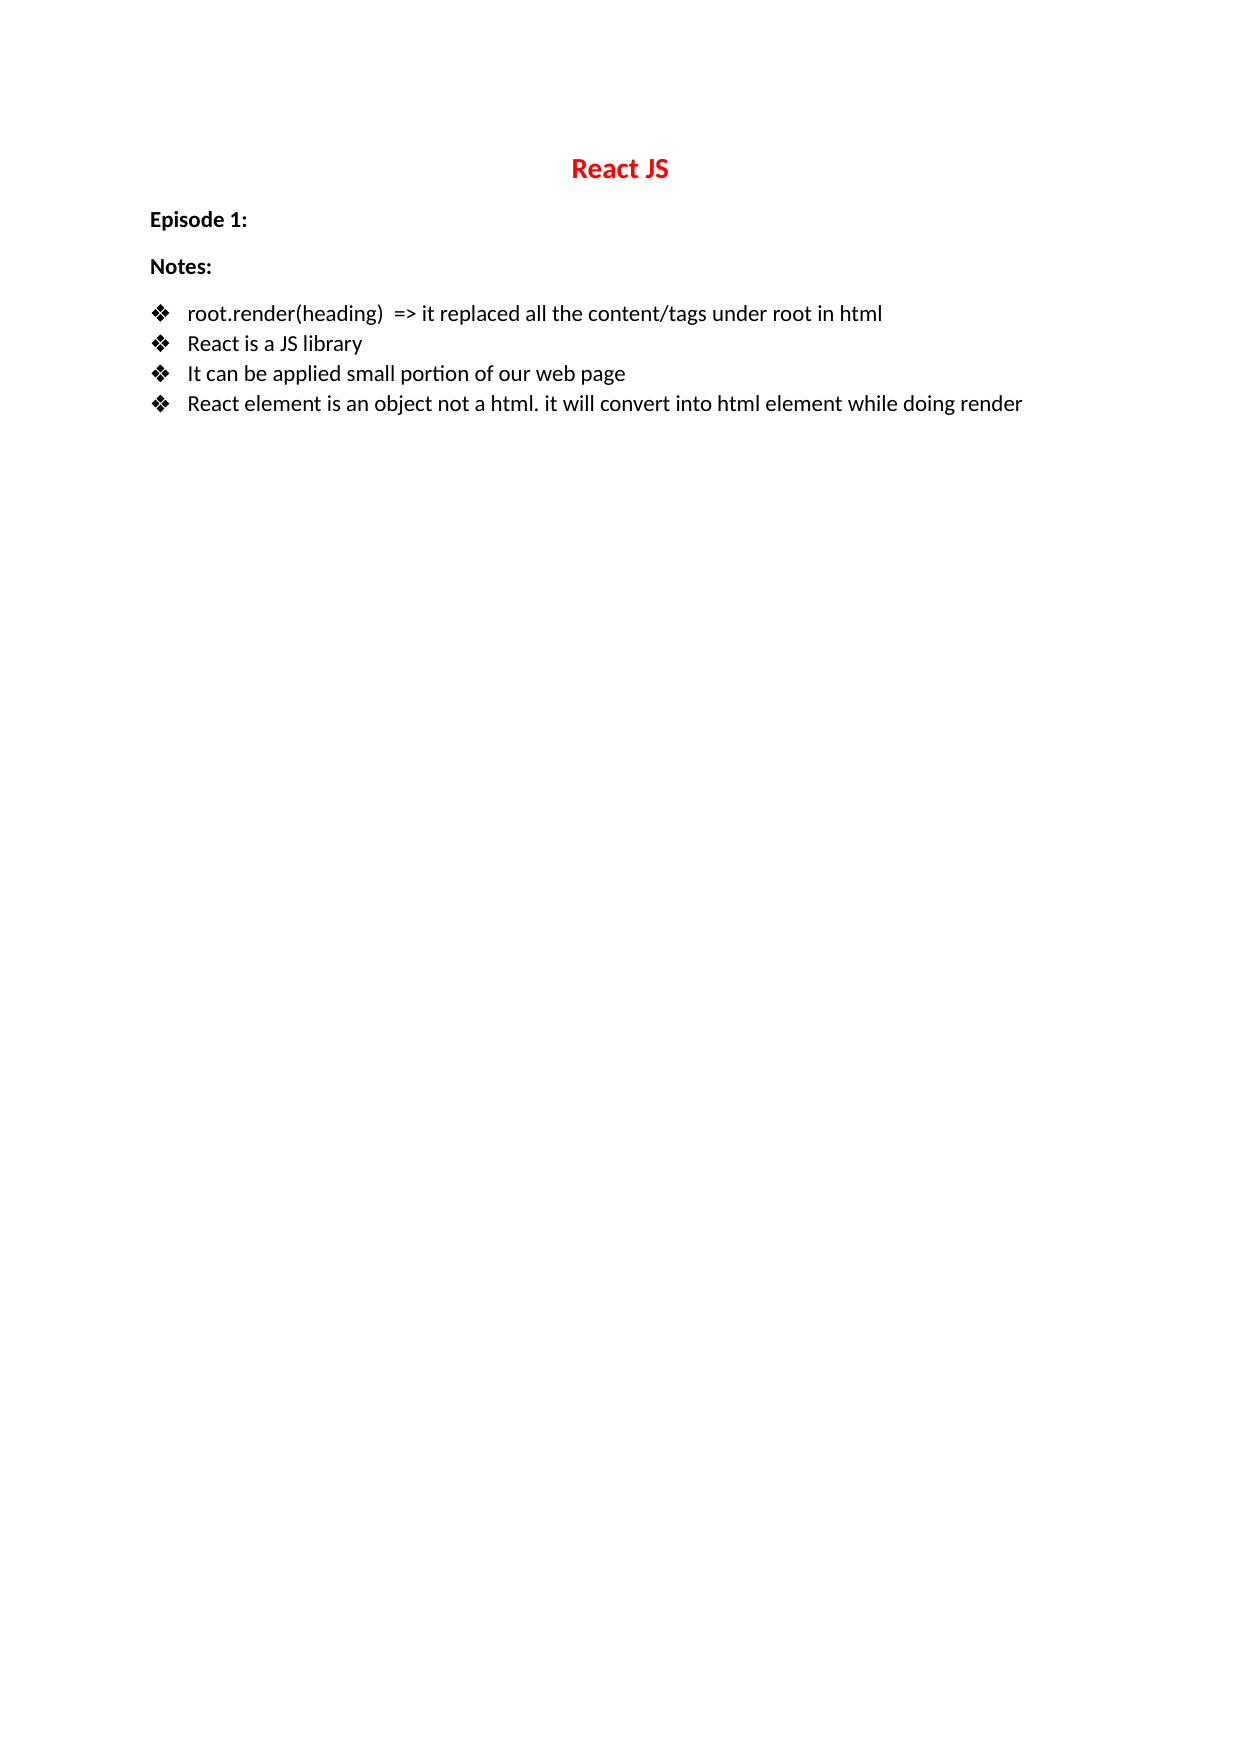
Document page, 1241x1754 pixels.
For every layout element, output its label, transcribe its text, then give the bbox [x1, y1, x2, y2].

text Episode 1: [150, 205, 1090, 233]
list React is a JS library [150, 329, 1090, 357]
list React element is an object not a html. it will convert into html element while doing render [150, 389, 1090, 417]
text Notes: [150, 252, 1090, 280]
text React JS [150, 150, 1090, 186]
list It can be applied small portion of our web page [150, 359, 1090, 387]
list root.render(heading) => it replaced all the content/tags under root in html [150, 299, 1090, 327]
